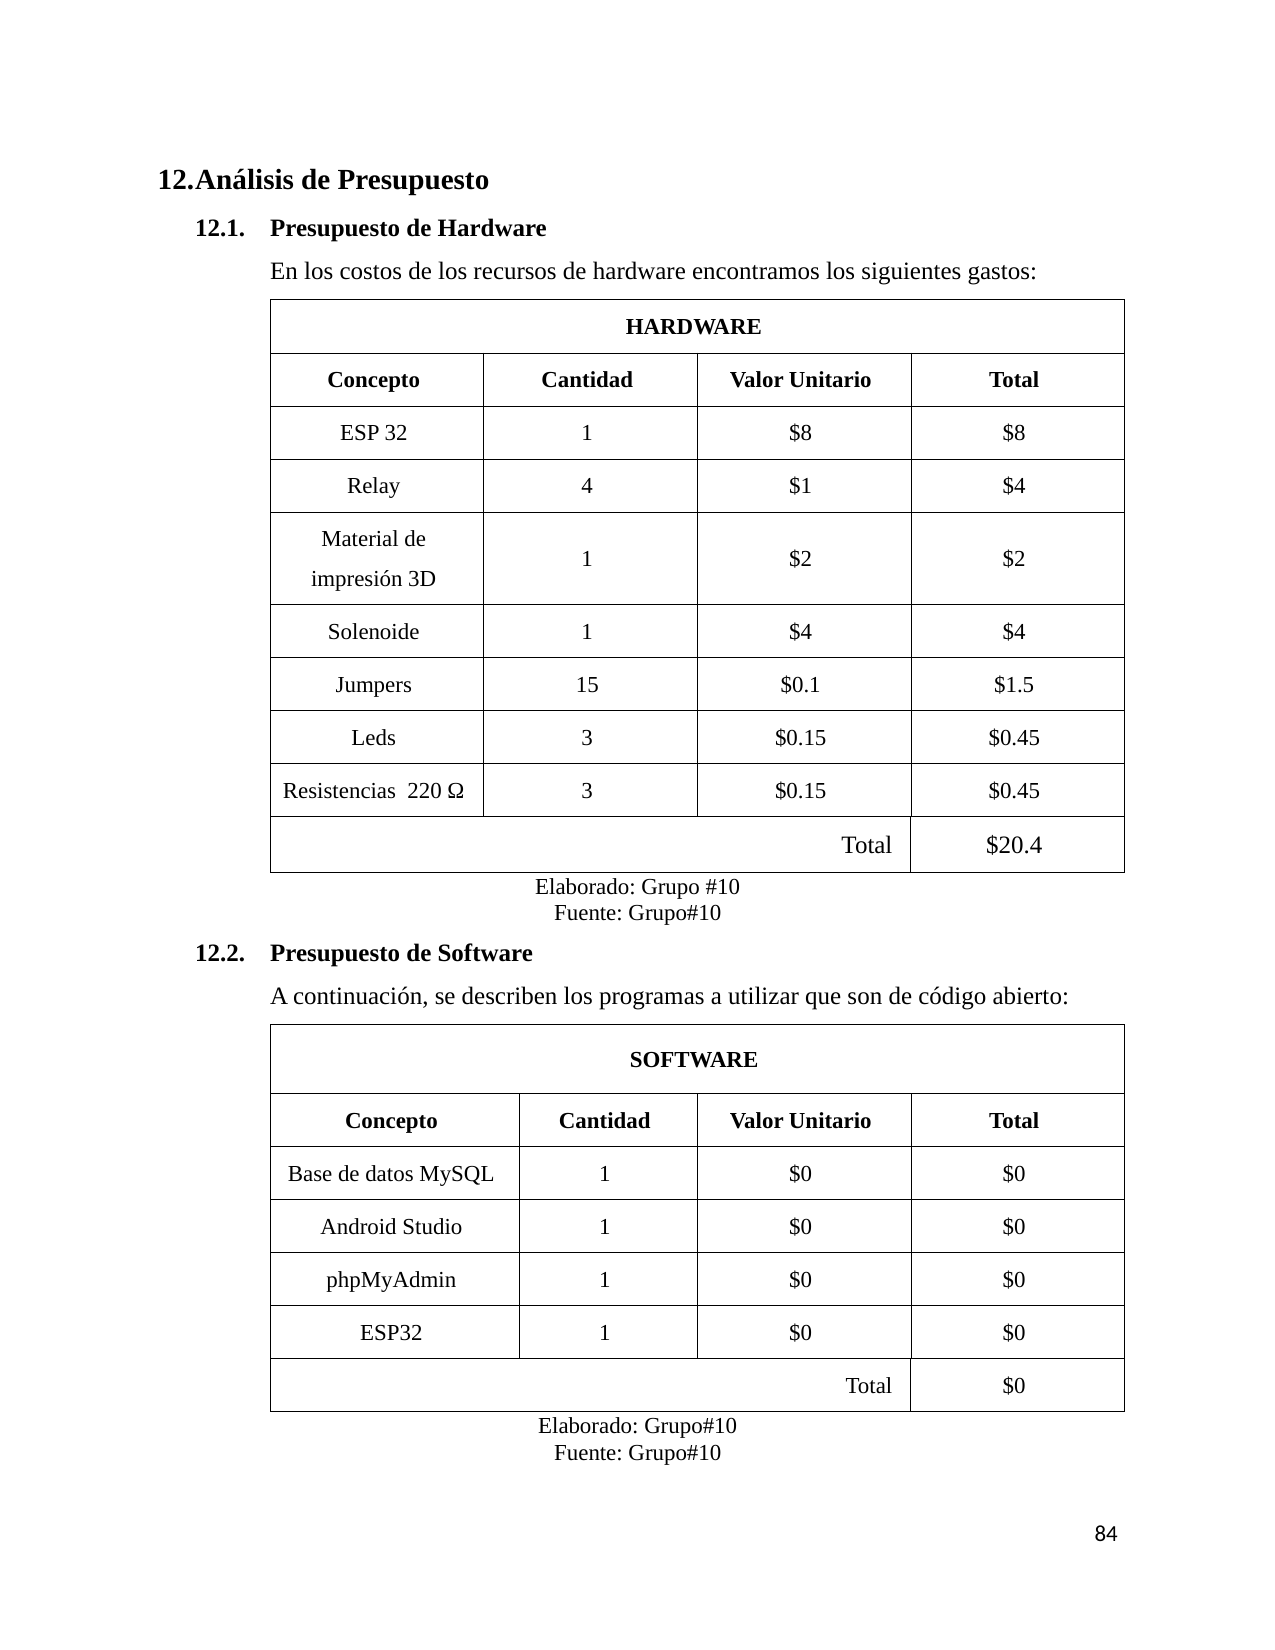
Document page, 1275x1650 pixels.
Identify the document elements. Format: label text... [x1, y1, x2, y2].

table_cell $0 [698, 1253, 911, 1305]
table_cell 1 [520, 1200, 697, 1252]
table_cell $0.45 [912, 764, 1124, 816]
table_cell $20.4 [911, 817, 1124, 872]
table_cell 3 [484, 764, 697, 816]
list A continuación, se describen los programas a utilizar que son de código abierto: [270, 981, 1117, 1010]
text Elaborado: Grupo#10 [150, 1412, 1125, 1439]
table_cell $0 [912, 1147, 1124, 1199]
table_cell Android Studio [271, 1200, 519, 1252]
table_cell $0.15 [698, 764, 911, 816]
table_cell $0.15 [698, 711, 911, 763]
table_cell $4 [698, 605, 911, 657]
table_cell Cantidad [484, 354, 697, 406]
table_cell $0 [912, 1306, 1124, 1358]
table_cell Base de datos MySQL [271, 1147, 519, 1199]
table_header HARDWARE [271, 300, 1124, 353]
table_cell phpMyAdmin [271, 1253, 519, 1305]
table_cell $0 [911, 1359, 1124, 1411]
list Análisis de Presupuesto [157, 162, 1117, 196]
table_cell $0 [912, 1253, 1124, 1305]
table_cell $0.45 [912, 711, 1124, 763]
table_cell 1 [484, 407, 697, 459]
table_cell $0 [912, 1200, 1124, 1252]
table_cell $8 [912, 407, 1124, 459]
table_cell $0.1 [698, 658, 911, 710]
table_cell Relay [271, 460, 483, 512]
list Presupuesto de Software [195, 938, 1117, 967]
table_cell $4 [912, 460, 1124, 512]
table_cell Material de impresión 3D [271, 513, 483, 604]
table_cell Valor Unitario [698, 1094, 911, 1146]
table_cell Total [271, 817, 910, 872]
table_cell $1.5 [912, 658, 1124, 710]
table_cell 1 [484, 605, 697, 657]
table_cell ESP32 [271, 1306, 519, 1358]
table_cell 4 [484, 460, 697, 512]
table_cell Total [271, 1359, 910, 1411]
table_header SOFTWARE [271, 1025, 1124, 1093]
table_cell $0 [698, 1200, 911, 1252]
table_cell Resistencias 220 Ω [271, 764, 483, 816]
table_cell 1 [520, 1306, 697, 1358]
text Fuente: Grupo#10 [150, 899, 1125, 925]
table_cell Valor Unitario [698, 354, 911, 406]
table_cell Solenoide [271, 605, 483, 657]
table_cell 1 [484, 513, 697, 604]
table_cell 1 [520, 1147, 697, 1199]
table_cell Cantidad [520, 1094, 697, 1146]
table_cell $0 [698, 1147, 911, 1199]
table_cell Total [912, 1094, 1124, 1146]
table_cell Total [912, 354, 1124, 406]
table_cell 15 [484, 658, 697, 710]
table_cell Leds [271, 711, 483, 763]
table_cell ESP 32 [271, 407, 483, 459]
table_cell Concepto [271, 354, 483, 406]
table_cell $2 [912, 513, 1124, 604]
table_cell $2 [698, 513, 911, 604]
table_cell Jumpers [271, 658, 483, 710]
table_cell 1 [520, 1253, 697, 1305]
list En los costos de los recursos de hardware encontramos los siguientes gastos: [270, 256, 1117, 285]
table_cell $4 [912, 605, 1124, 657]
table_cell Concepto [271, 1094, 519, 1146]
table_cell $1 [698, 460, 911, 512]
text Fuente: Grupo#10 [150, 1439, 1125, 1465]
table_cell $0 [698, 1306, 911, 1358]
table_cell 3 [484, 711, 697, 763]
table_cell $8 [698, 407, 911, 459]
text Elaborado: Grupo #10 [150, 873, 1125, 899]
list Presupuesto de Hardware [195, 213, 1117, 242]
